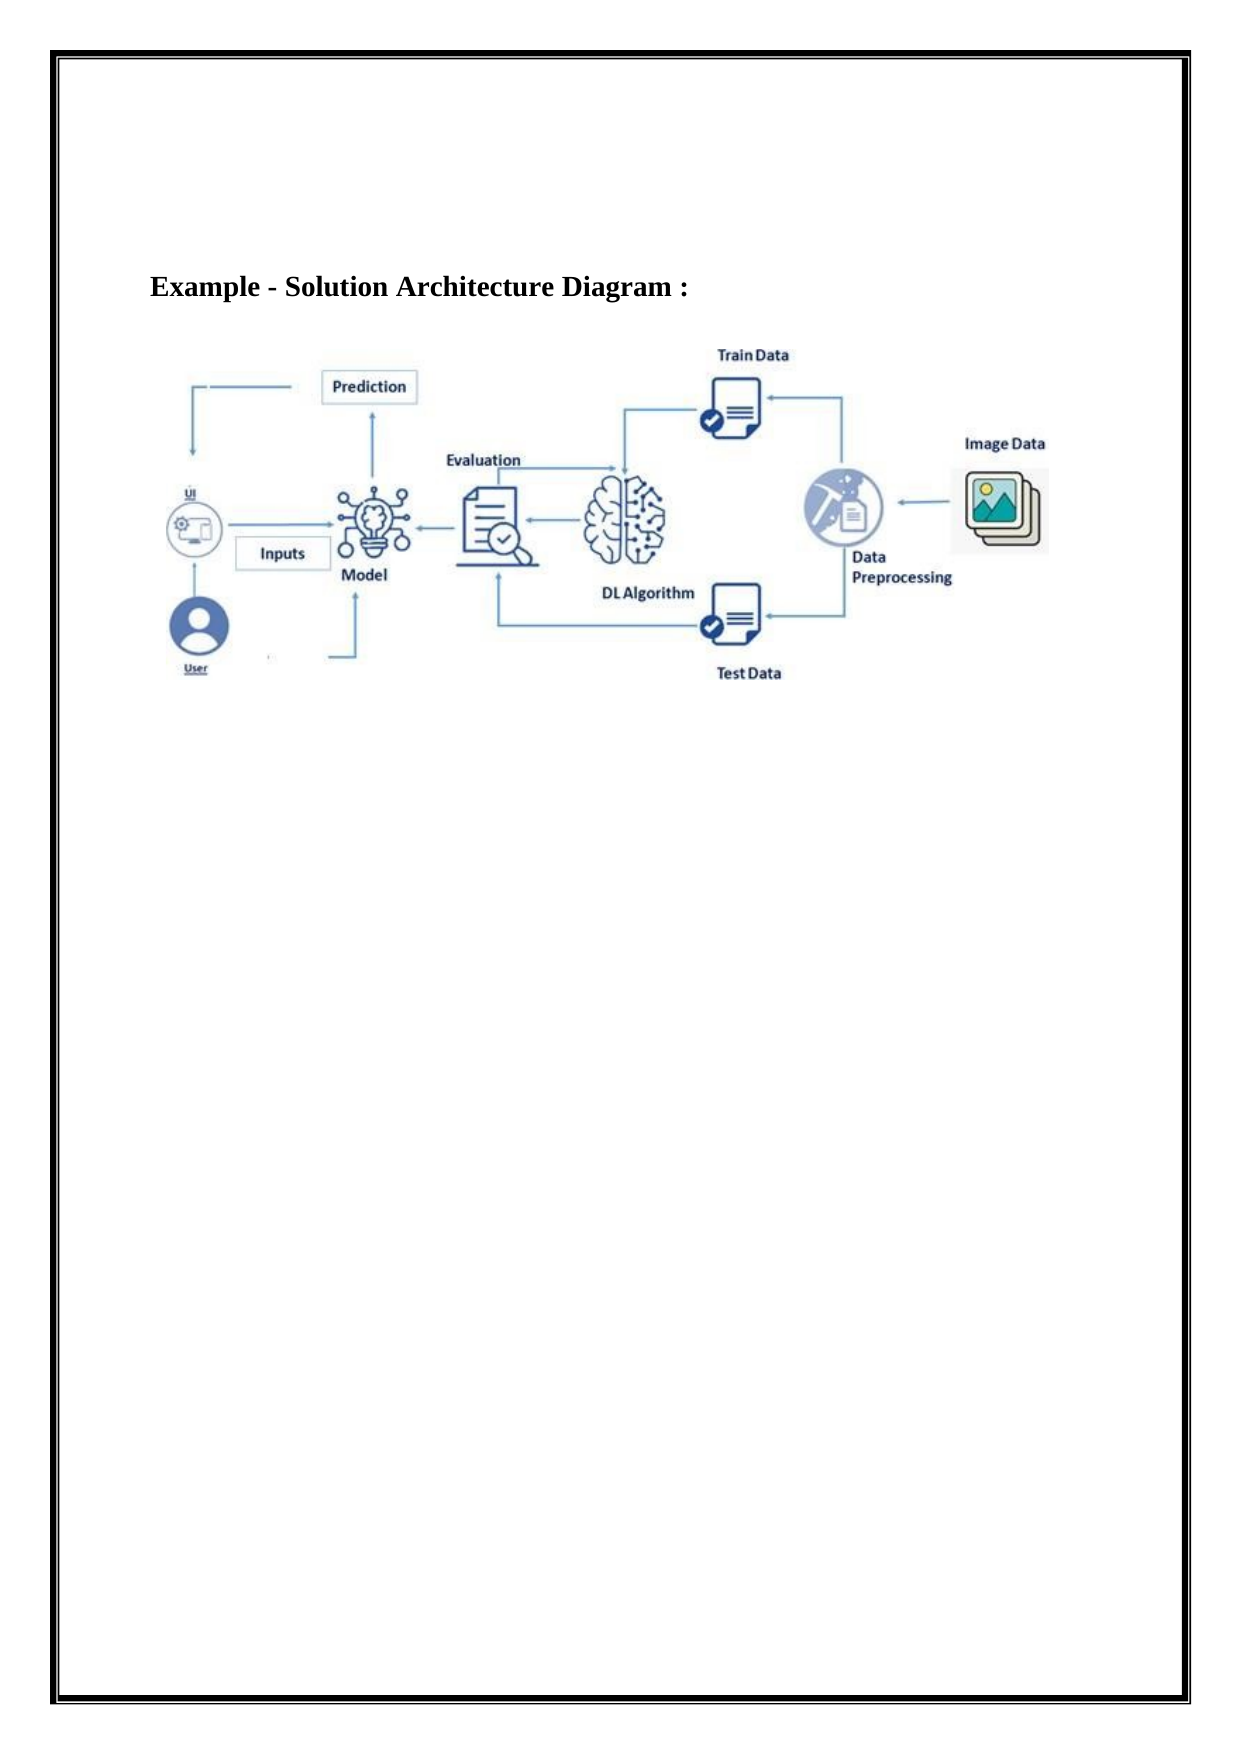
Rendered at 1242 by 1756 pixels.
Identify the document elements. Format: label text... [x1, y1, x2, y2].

picture [165, 349, 1049, 680]
text Example - Solution Architecture Diagram : [150, 269, 1075, 303]
